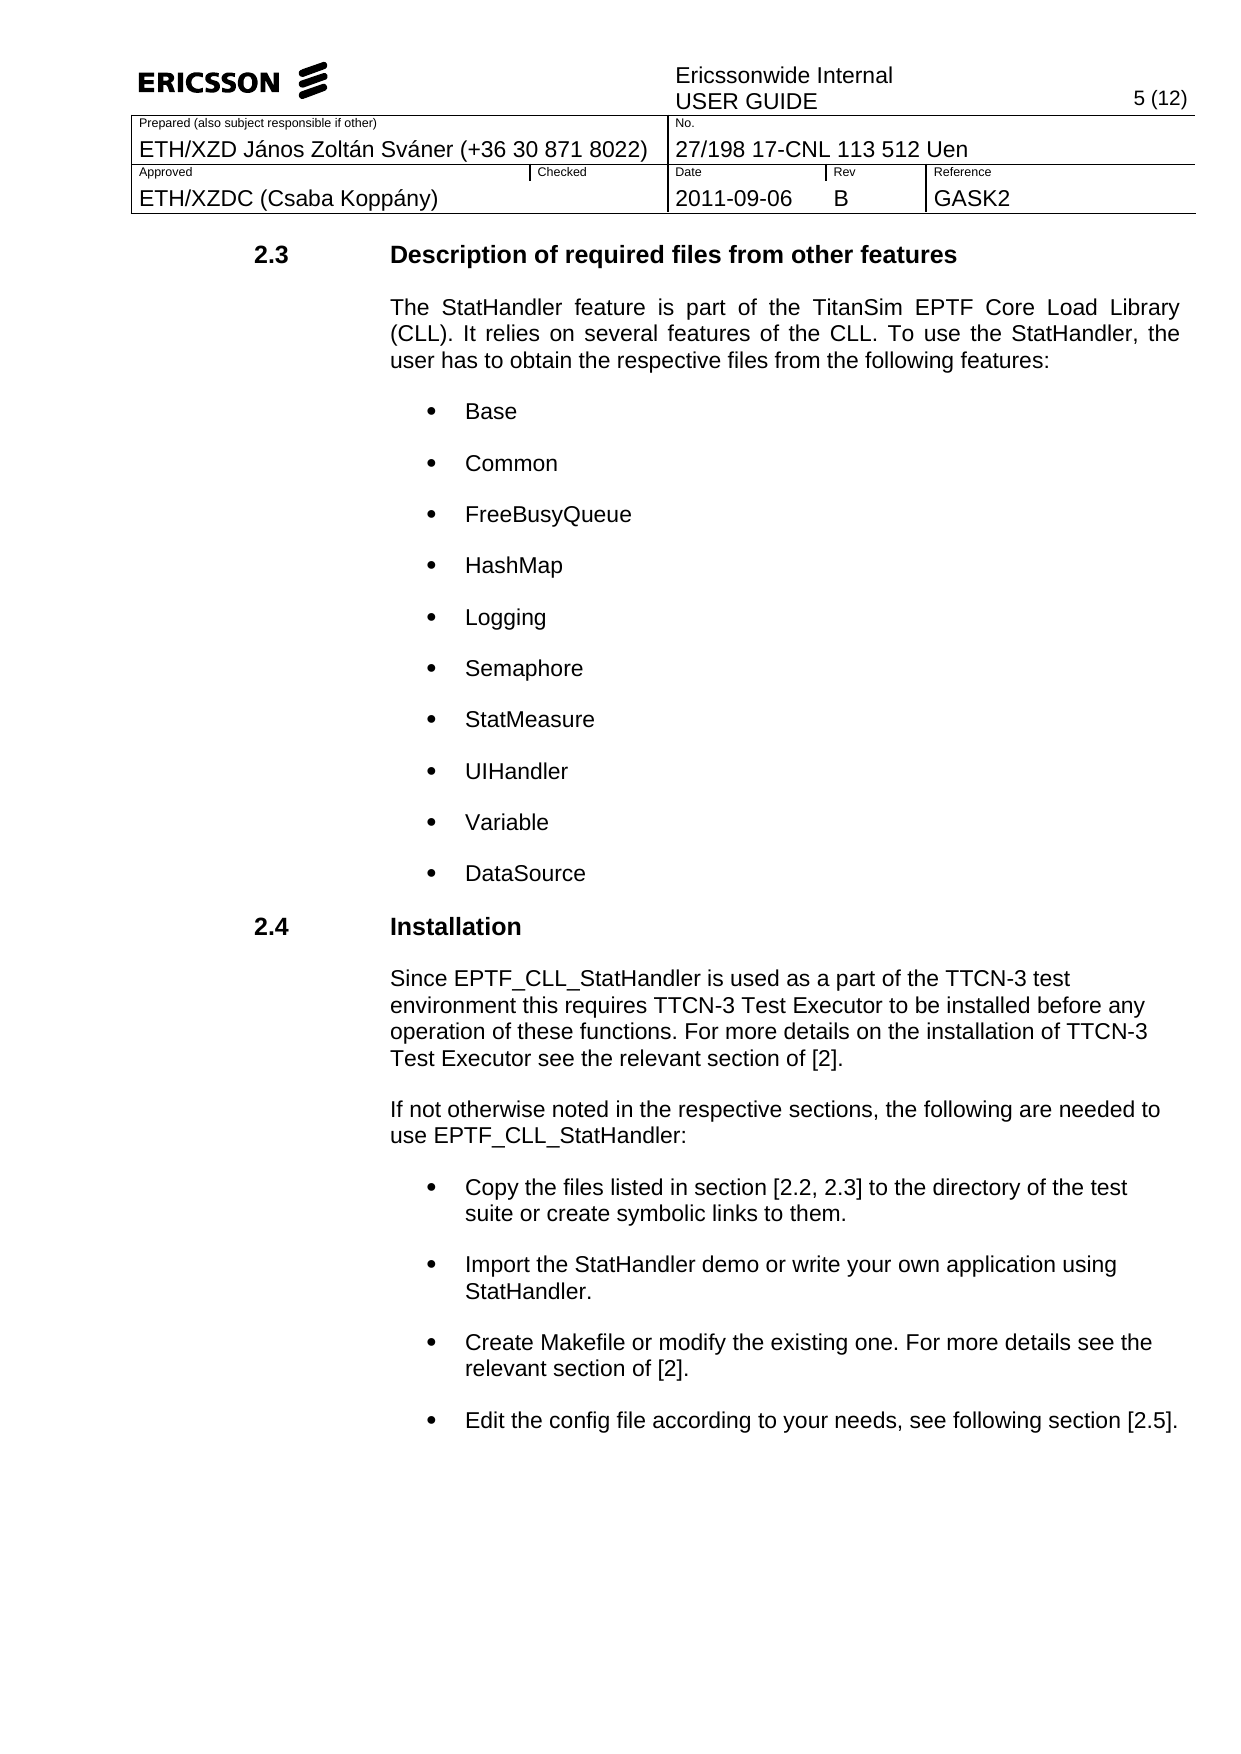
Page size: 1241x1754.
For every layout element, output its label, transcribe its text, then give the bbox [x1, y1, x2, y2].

list Create Makefile or modify the existing one. For more details see the relevant section of [2]. [427, 1329, 1181, 1382]
list HashMap [427, 552, 1181, 578]
list Copy the files listed in section [2.2, 2.3] to the directory of the test suite or create symbolic links to them. [427, 1173, 1181, 1226]
list UIHandler [427, 758, 1181, 784]
list Logging [427, 603, 1181, 630]
list Import the StatHandler demo or write your own application using StatHandler. [427, 1251, 1181, 1304]
text Since EPTF_CLL_StatHandler is used as a part of the TTCN-3 test environment this requires TTCN-3 Test Executor to be installed before any operation of these functions. For more details on the installation of TTCN-3 Test Executor see the relevant section of [2]. [390, 965, 1181, 1071]
list FreeBusyQueue [427, 501, 1181, 527]
list Base [427, 398, 1181, 424]
text If not otherwise noted in the respective sections, the following are needed to use EPTF_CLL_StatHandler: [390, 1096, 1181, 1148]
subtitle Installation [254, 912, 1181, 940]
list Variable [427, 809, 1181, 835]
list Edit the config file according to your needs, see following section [2.5]. [427, 1407, 1181, 1433]
list DataSource [427, 860, 1181, 887]
subtitle Description of required files from other features [254, 240, 1181, 269]
text The StatHandler feature is part of the TitanSim EPTF Core Load Library (CLL). It relies on several features of the CLL. To use the StatHandler, the user has to obtain the respective files from the following features: [390, 294, 1181, 373]
list StatMeasure [427, 706, 1181, 733]
list Semaphore [427, 655, 1181, 681]
list Common [427, 449, 1181, 476]
